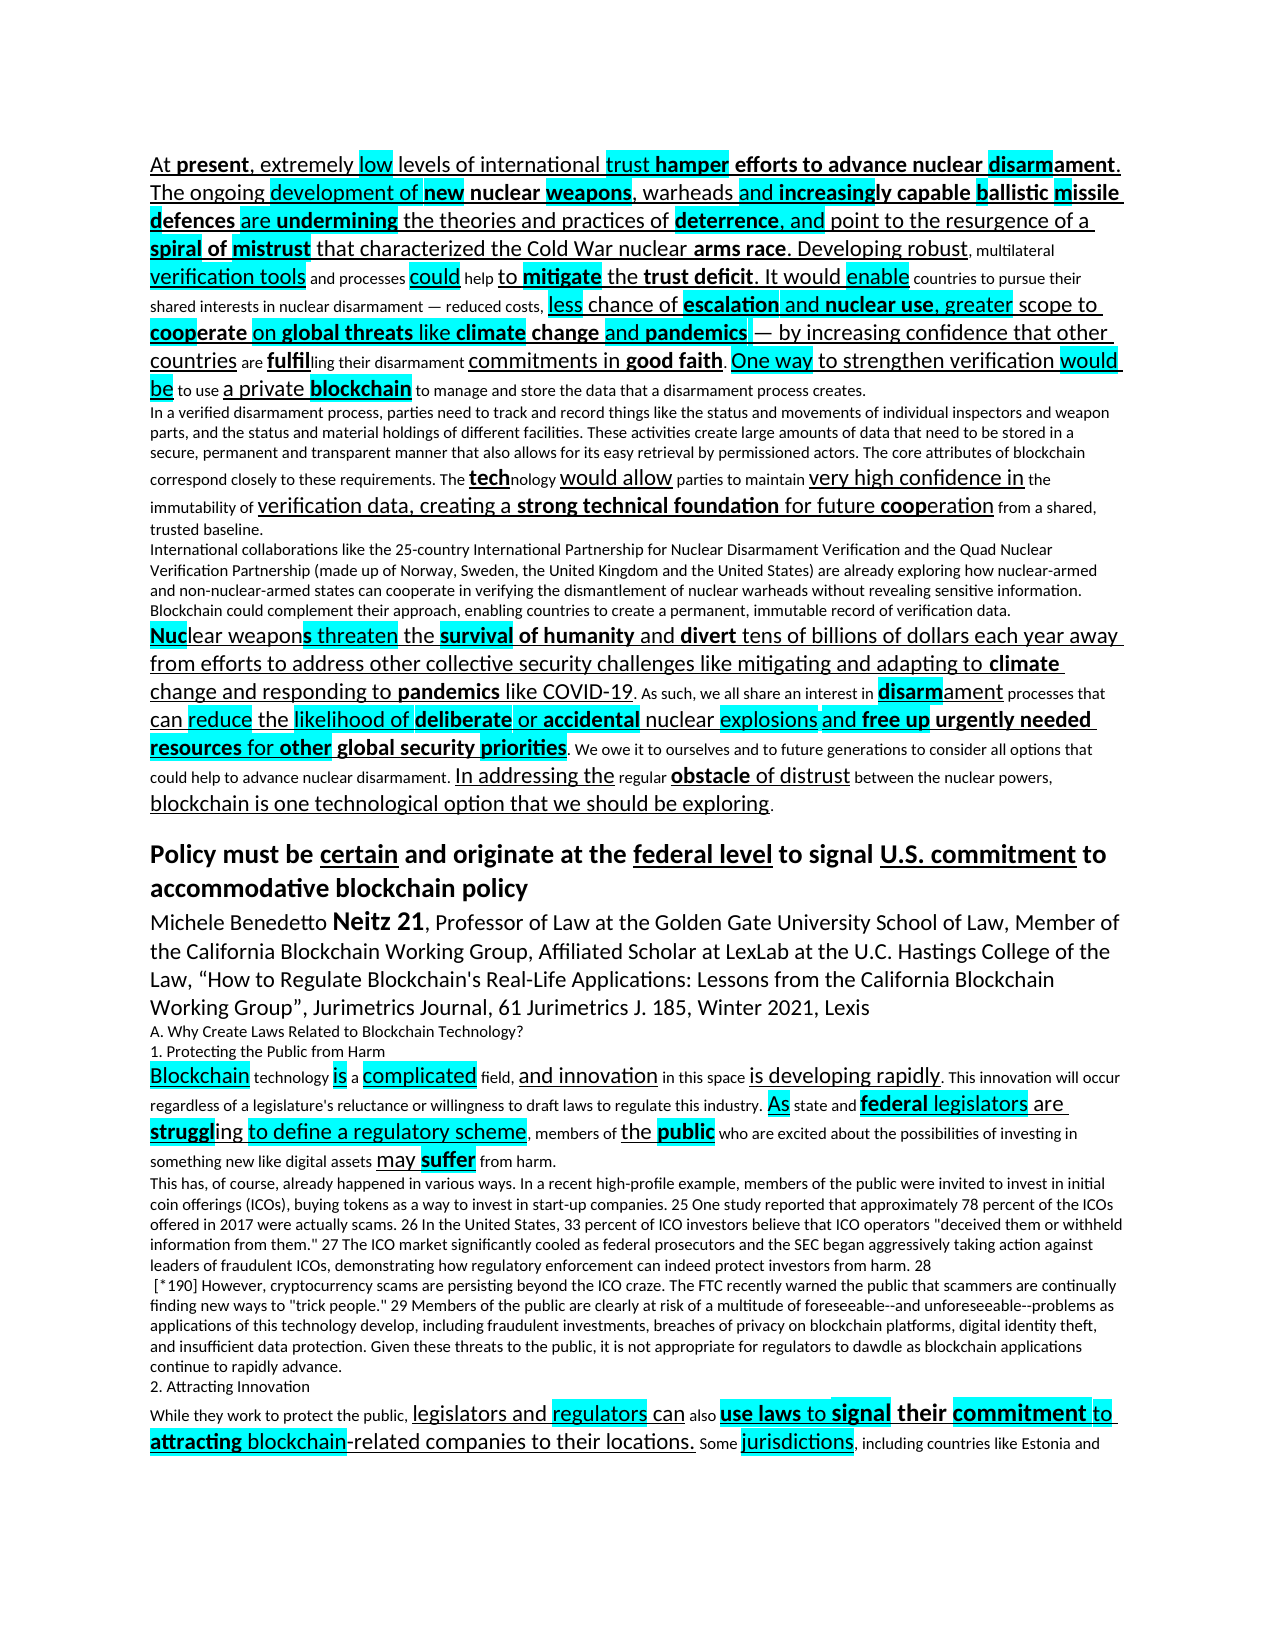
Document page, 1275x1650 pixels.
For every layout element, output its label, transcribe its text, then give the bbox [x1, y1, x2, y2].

text Blockchain technology is a complicated field, and innovation in this space is developing rapidly. This innovation will occur regardless of a legislature's reluctance or willingness to draft laws to regulate this industry. As state and federal legislators are struggling to define a regulatory scheme, members of the public who are excited about the possibilities of investing in something new like digital assets may suffer from harm. [150, 1061, 1125, 1173]
text At present, extremely low levels of international trust hamper efforts to advance nuclear disarmament. The ongoing development of new nuclear weapons, warheads and increasingly capable ballistic missile defences are undermining the theories and practices of deterrence, and point to the resurgence of a spiral of mistrust that characterized the Cold War nuclear arms race. Developing robust, multilateral verification tools and processes could help to mitigate the trust deficit. It would enable countries to pursue their shared interests in nuclear disarmament — reduced costs, less chance of escalation and nuclear use, greater scope to cooperate on global threats like climate change and pandemics — by increasing confidence that other countries are fulfilling their disarmament commitments in good faith. One way to strengthen verification would be to use a private blockchain to manage and store the data that a disarmament process creates. [150, 150, 1125, 402]
text 1. Protecting the Public from Harm [150, 1041, 1125, 1061]
text This has, of course, already happened in various ways. In a recent high-profile example, members of the public were invited to invest in initial coin offerings (ICOs), buying tokens as a way to invest in start-up companies. 25 One study reported that approximately 78 percent of the ICOs offered in 2017 were actually scams. 26 In the United States, 33 percent of ICO investors believe that ICO operators "deceived them or withheld information from them." 27 The ICO market significantly cooled as federal prosecutors and the SEC began aggressively taking action against leaders of fraudulent ICOs, demonstrating how regulatory enforcement can indeed protect investors from harm. 28 [150, 1173, 1125, 1275]
text 2. Attracting Innovation [150, 1377, 1125, 1397]
text [*190] However, cryptocurrency scams are persisting beyond the ICO craze. The FTC recently warned the public that scammers are continually finding new ways to "trick people." 29 Members of the public are clearly at risk of a multitude of foreseeable--and unforeseeable--problems as applications of this technology develop, including fraudulent investments, breaches of privacy on blockchain platforms, digital identity theft, and insufficient data protection. Given these threats to the public, it is not appropriate for regulators to dawdle as blockchain applications continue to rapidly advance. [150, 1275, 1125, 1377]
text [150, 1397, 1125, 1456]
text Michele Benedetto Neitz 21, Professor of Law at the Golden Gate University School of Law, Member of the California Blockchain Working Group, Affiliated Scholar at LexLab at the U.C. Hastings College of the Law, “How to Regulate Blockchain's Real-Life Applications: Lessons from the California Blockchain Working Group”, Jurimetrics Journal, 61 Jurimetrics J. 185, Winter 2021, Lexis [150, 904, 1125, 1021]
subtitle Policy must be certain and originate at the federal level to signal U.S. commitment to accommodative blockchain policy [150, 838, 1125, 904]
text Nuclear weapons threaten the survival of humanity and divert tens of billions of dollars each year away from efforts to address other collective security challenges like mitigating and adapting to climate change and responding to pandemics like COVID-19. As such, we all share an interest in disarmament processes that can reduce the likelihood of deliberate or accidental nuclear explosions and free up urgently needed resources for other global security priorities. We owe it to ourselves and to future generations to consider all options that could help to advance nuclear disarmament. In addressing the regular obstacle of distrust between the nuclear powers, blockchain is one technological option that we should be exploring. [150, 621, 1125, 817]
text International collaborations like the 25-country International Partnership for Nuclear Disarmament Verification and the Quad Nuclear Verification Partnership (made up of Norway, Sweden, the United Kingdom and the United States) are already exploring how nuclear-armed and non-nuclear-armed states can cooperate in verifying the dismantlement of nuclear warheads without revealing sensitive information. Blockchain could complement their approach, enabling countries to create a permanent, immutable record of verification data. [150, 539, 1125, 621]
text In a verified disarmament process, parties need to track and record things like the status and movements of individual inspectors and weapon parts, and the status and material holdings of different facilities. These activities create large amounts of data that need to be stored in a secure, permanent and transparent manner that also allows for its easy retrieval by permissioned actors. The core attributes of blockchain correspond closely to these requirements. The technology would allow parties to maintain very high confidence in the immutability of verification data, creating a strong technical foundation for future cooperation from a shared, trusted baseline. [150, 402, 1125, 539]
text A. Why Create Laws Related to Blockchain Technology? [150, 1021, 1125, 1041]
